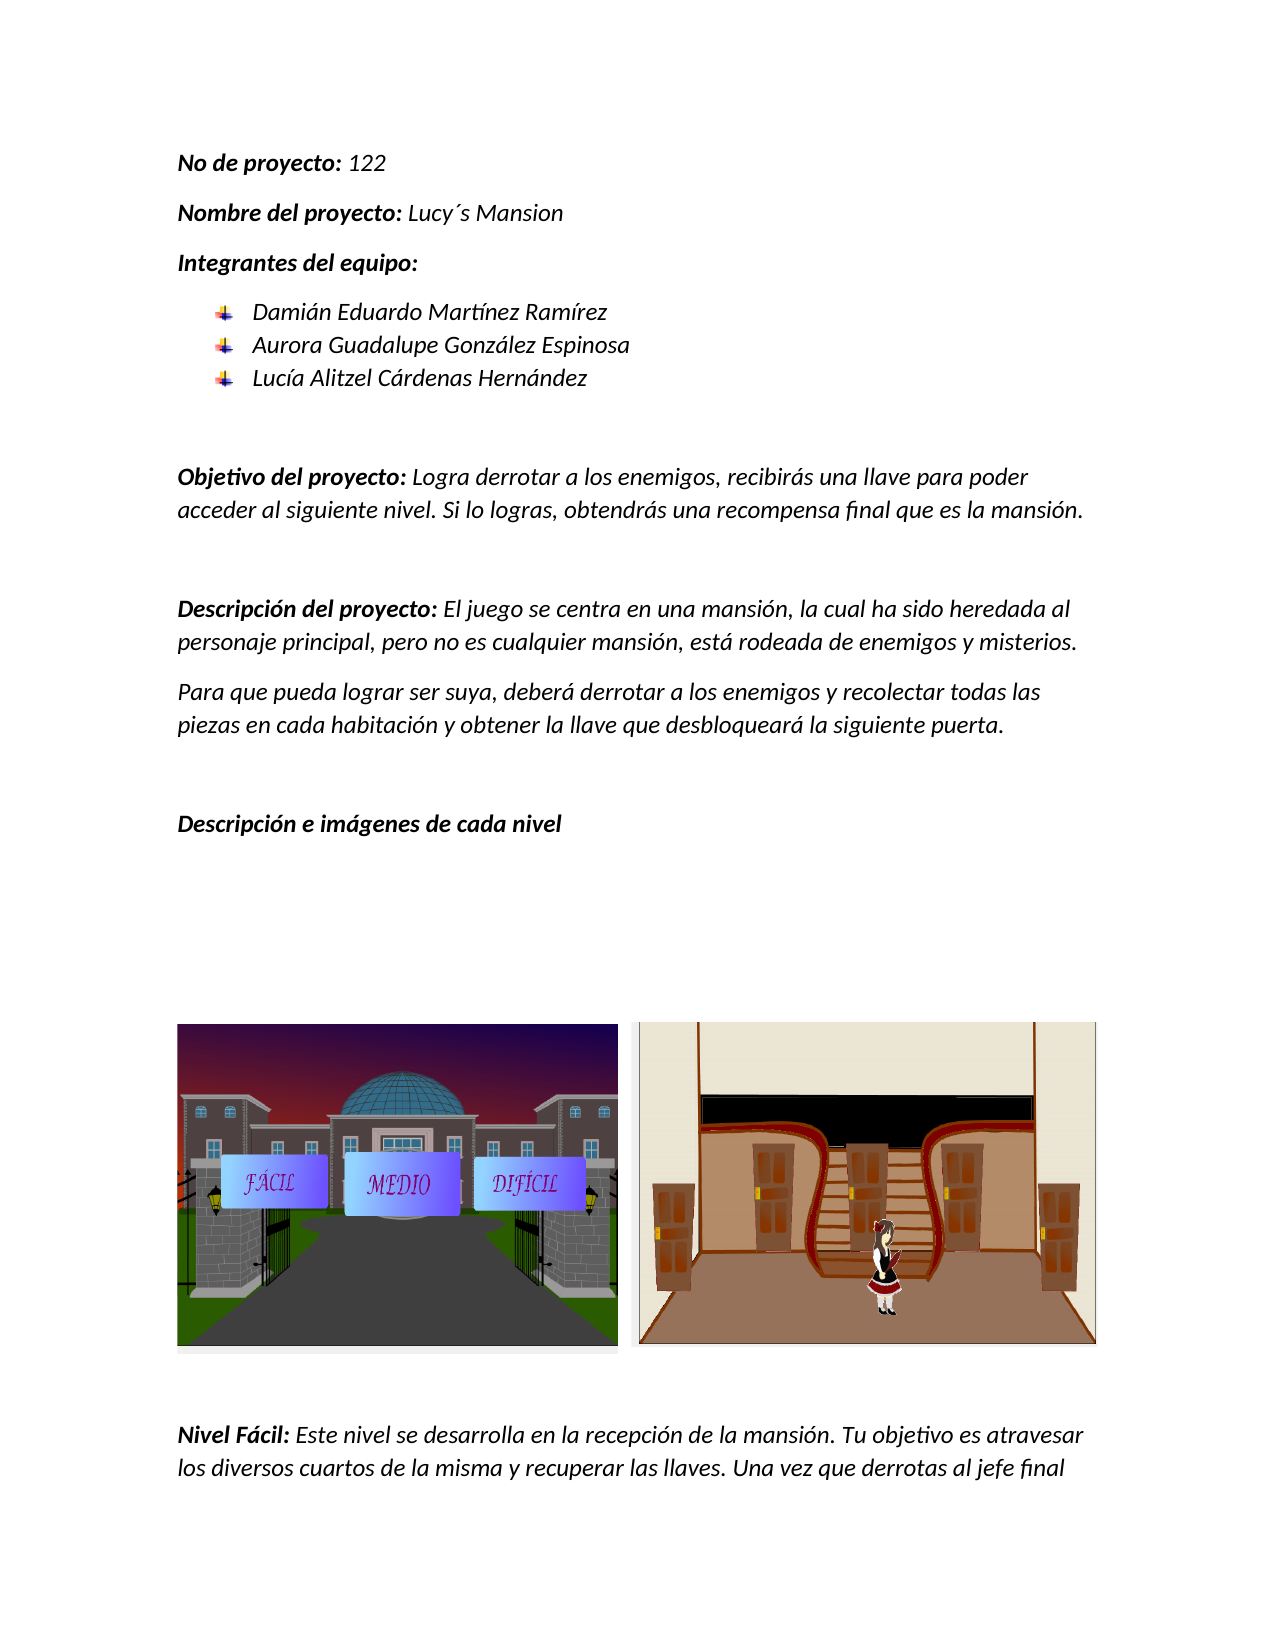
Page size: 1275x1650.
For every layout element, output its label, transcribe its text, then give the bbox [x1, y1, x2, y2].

picture [177, 1024, 618, 1354]
text Objetivo del proyecto: Logra derrotar a los enemigos, recibirás una llave para poder acceder al siguiente nivel. Si lo logras, obtendrás una recompensa final que es la mansión. [177, 461, 1098, 525]
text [177, 1420, 1098, 1483]
picture [215, 369, 233, 387]
picture [215, 304, 233, 321]
text Descripción del proyecto: El juego se centra en una mansión, la cual ha sido heredada al personaje principal, pero no es cualquier mansión, está rodeada de enemigos y misterios. [177, 593, 1098, 657]
list Aurora Guadalupe González Espinosa [215, 329, 1098, 360]
text No de proyecto: 122 [177, 148, 1098, 178]
text Integrantes del equipo: [177, 247, 1098, 277]
text Nombre del proyecto: Lucy´s Mansion [177, 197, 1098, 228]
list Damián Eduardo Martínez Ramírez [215, 296, 1098, 327]
picture [631, 1022, 1098, 1347]
text Descripción e imágenes de cada nivel [177, 808, 1098, 838]
list Lucía Alitzel Cárdenas Hernández [215, 362, 1098, 393]
picture [215, 336, 233, 354]
text Para que pueda lograr ser suya, deberá derrotar a los enemigos y recolectar todas las piezas en cada habitación y obtener la llave que desbloqueará la siguiente puerta. [177, 676, 1098, 739]
